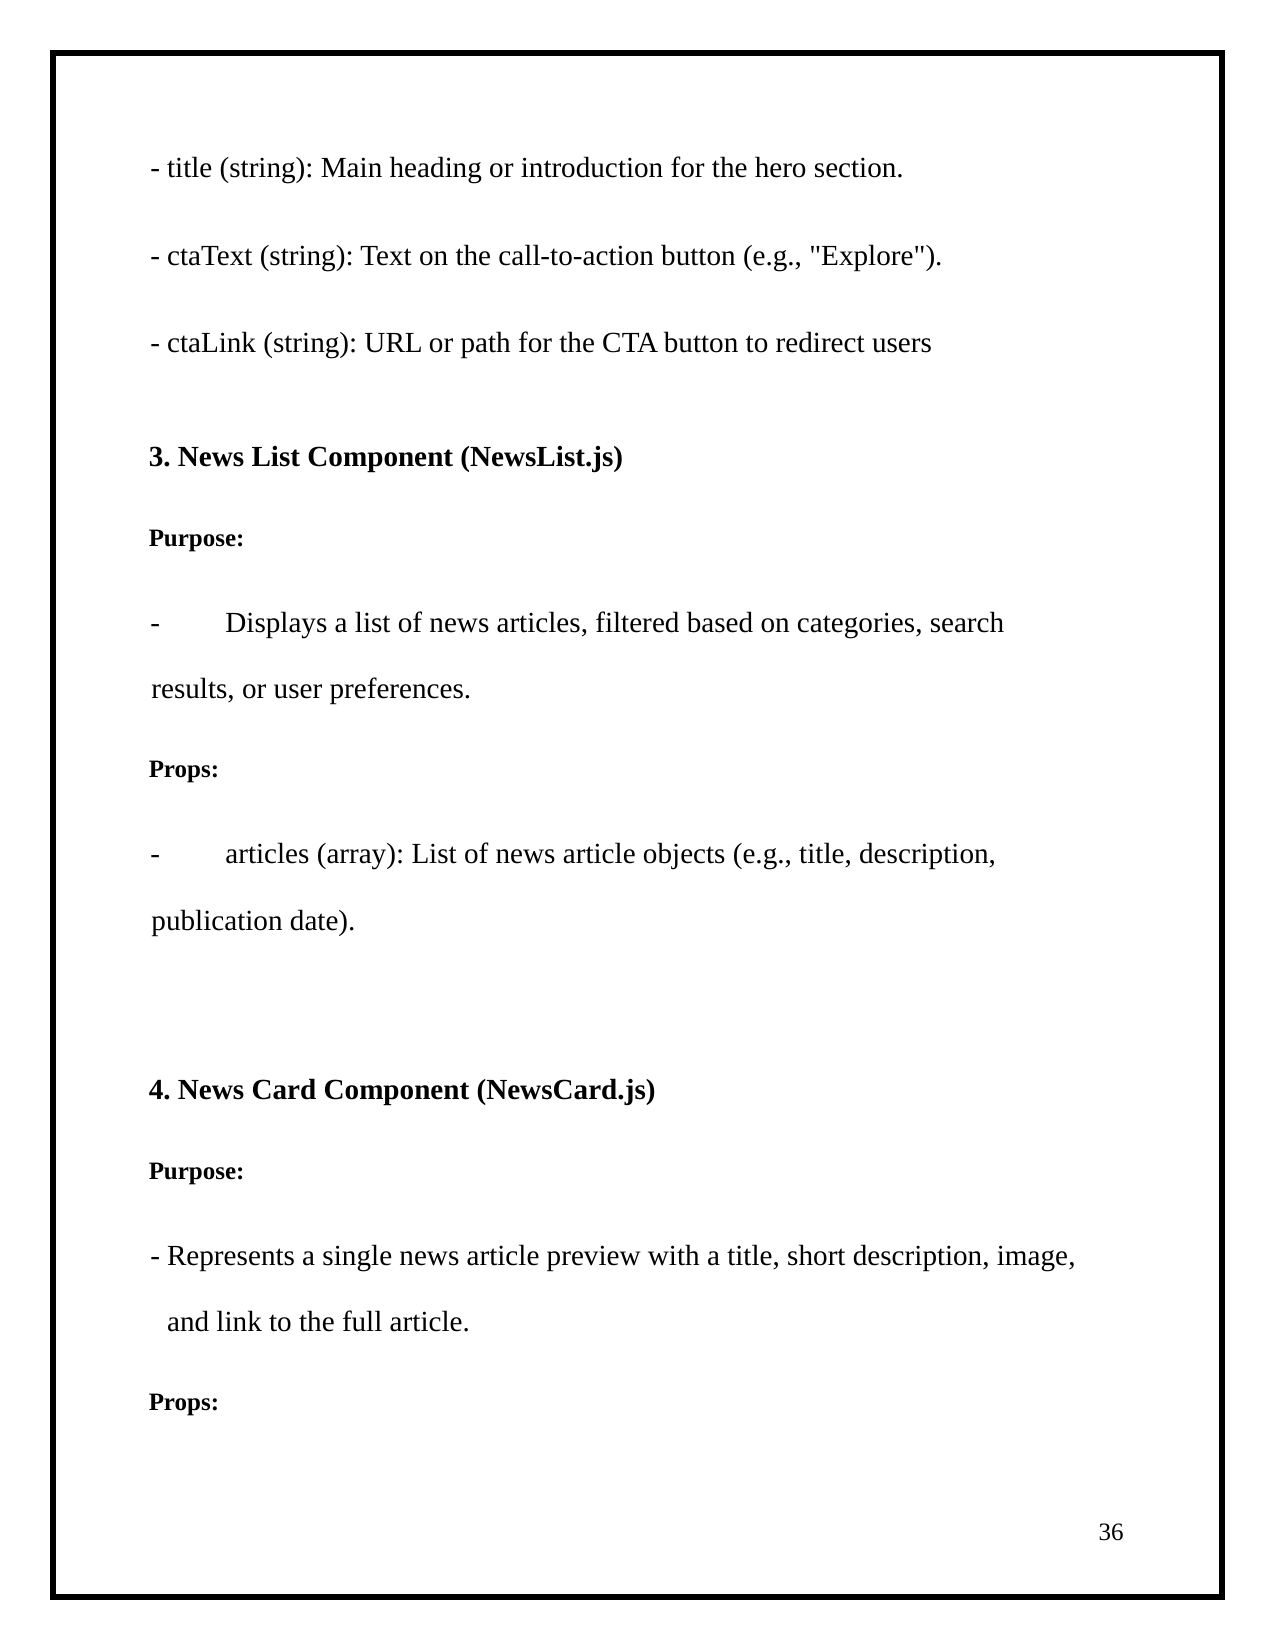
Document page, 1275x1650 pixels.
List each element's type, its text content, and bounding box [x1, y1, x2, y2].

subtitle 3. News List Component (NewsList.js) [148, 439, 1123, 473]
list Represents a single news article preview with a title, short description, image, and link to the full article. [150, 1238, 1123, 1338]
text Purpose: [148, 523, 1123, 552]
text Props: [148, 1387, 1123, 1415]
list ctaLink (string): URL or path for the CTA button to redirect users [150, 325, 1012, 359]
text Purpose: [148, 1156, 1123, 1184]
list articles (array): List of news article objects (e.g., title, description, publication date). [150, 836, 1012, 936]
subtitle 4. News Card Component (NewsCard.js) [148, 1072, 1123, 1106]
text Props: [148, 754, 1123, 783]
list ctaText (string): Text on the call-to-action button (e.g., "Explore"). [150, 238, 1012, 271]
list Displays a list of news articles, filtered based on categories, search results, or user preferences. [150, 605, 1012, 705]
list title (string): Main heading or introduction for the hero section. [150, 150, 1012, 183]
